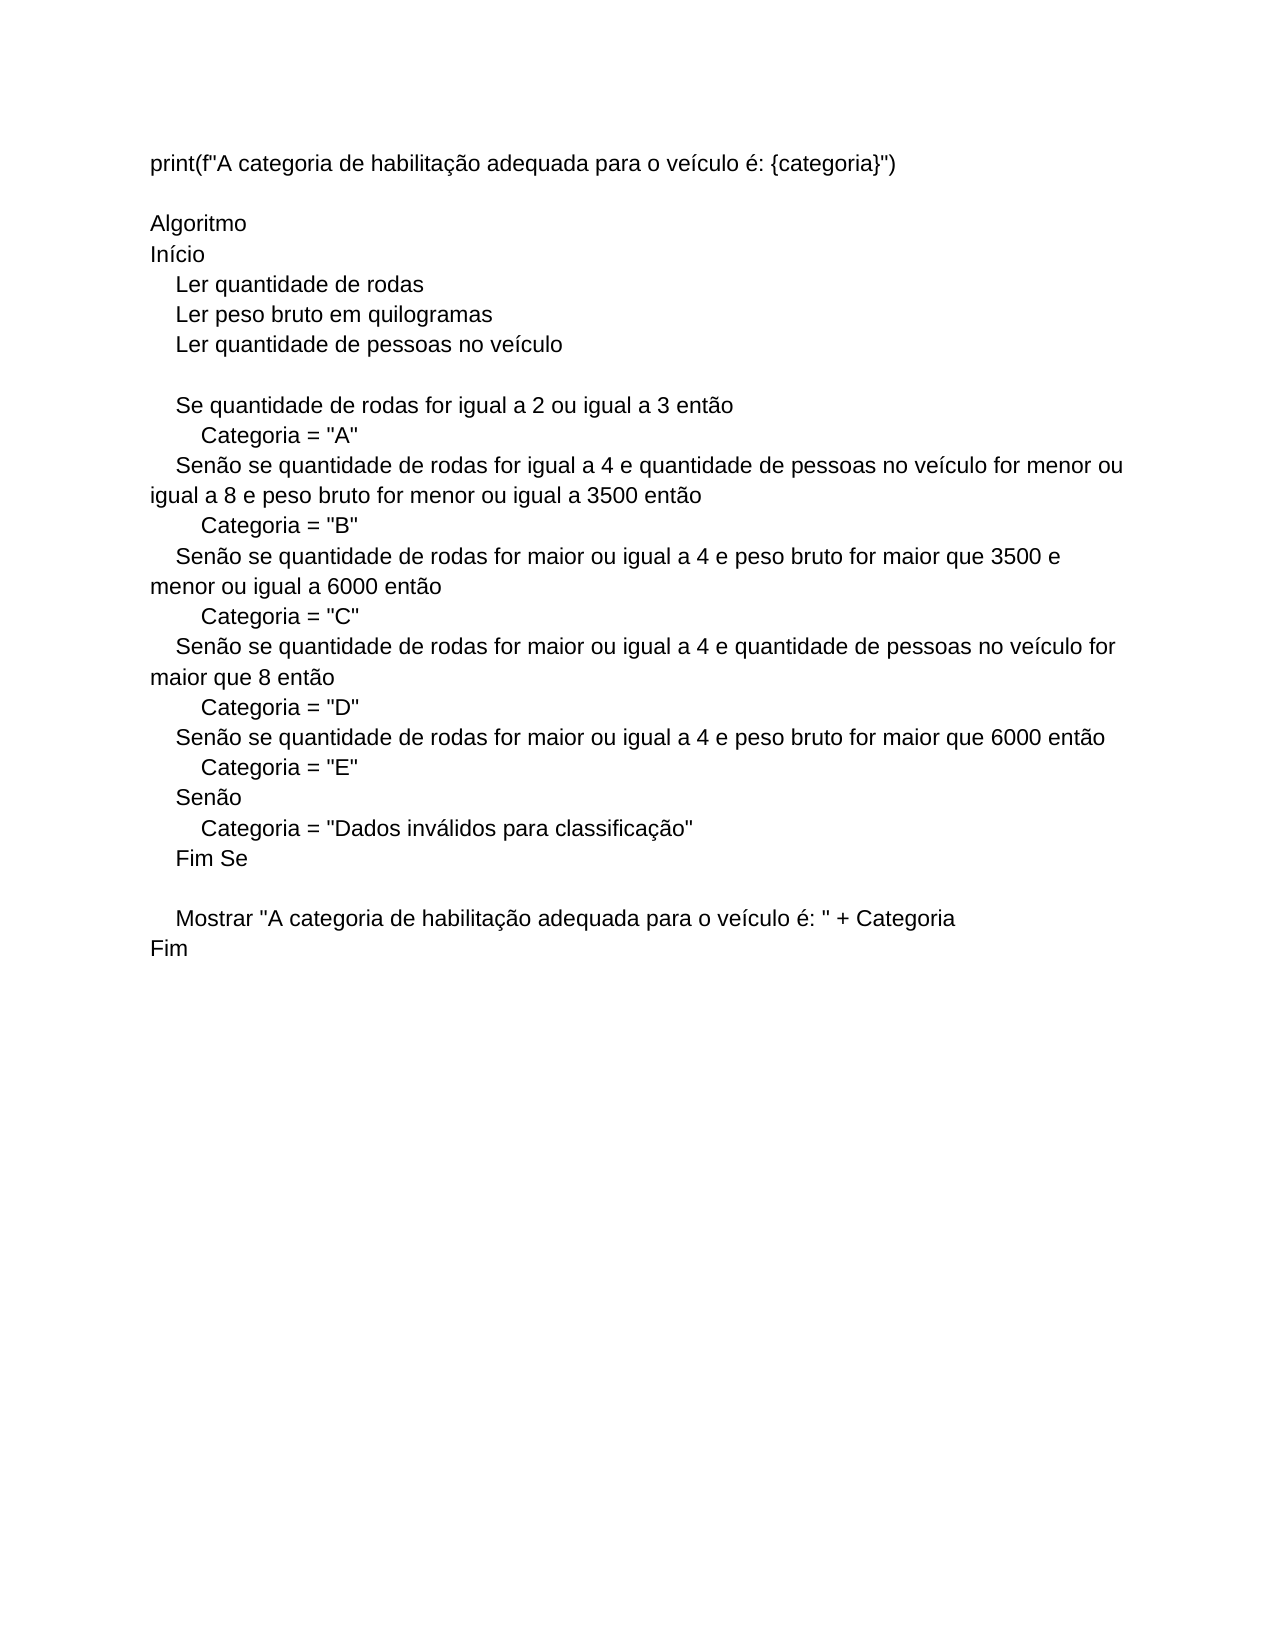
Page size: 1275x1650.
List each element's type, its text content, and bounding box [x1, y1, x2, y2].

text Senão se quantidade de rodas for maior ou igual a 4 e quantidade de pessoas no veículo for maior que 8 então [150, 633, 1125, 690]
text Categoria = "E" [150, 754, 1125, 781]
text Ler peso bruto em quilogramas [150, 301, 1125, 327]
text Fim [150, 935, 1125, 962]
text Categoria = "C" [150, 603, 1125, 629]
text Categoria = "Dados inválidos para classificação" [150, 814, 1125, 841]
text Senão se quantidade de rodas for maior ou igual a 4 e peso bruto for maior que 6000 então [150, 724, 1125, 750]
text Se quantidade de rodas for igual a 2 ou igual a 3 então [150, 392, 1125, 418]
text Mostrar "A categoria de habilitação adequada para o veículo é: " + Categoria [150, 905, 1125, 932]
text Senão se quantidade de rodas for igual a 4 e quantidade de pessoas no veículo for menor ou igual a 8 e peso bruto for menor ou igual a 3500 então [150, 452, 1125, 509]
text Ler quantidade de pessoas no veículo [150, 331, 1125, 358]
text print(f"A categoria de habilitação adequada para o veículo é: {categoria}") [150, 150, 1125, 176]
text Ler quantidade de rodas [150, 271, 1125, 297]
text Categoria = "B" [150, 512, 1125, 539]
text Fim Se [150, 845, 1125, 871]
text Categoria = "D" [150, 694, 1125, 720]
text Algoritmo [150, 210, 1125, 237]
text Senão se quantidade de rodas for maior ou igual a 4 e peso bruto for maior que 3500 e menor ou igual a 6000 então [150, 543, 1125, 599]
text Início [150, 241, 1125, 267]
text Categoria = "A" [150, 422, 1125, 448]
text Senão [150, 784, 1125, 811]
